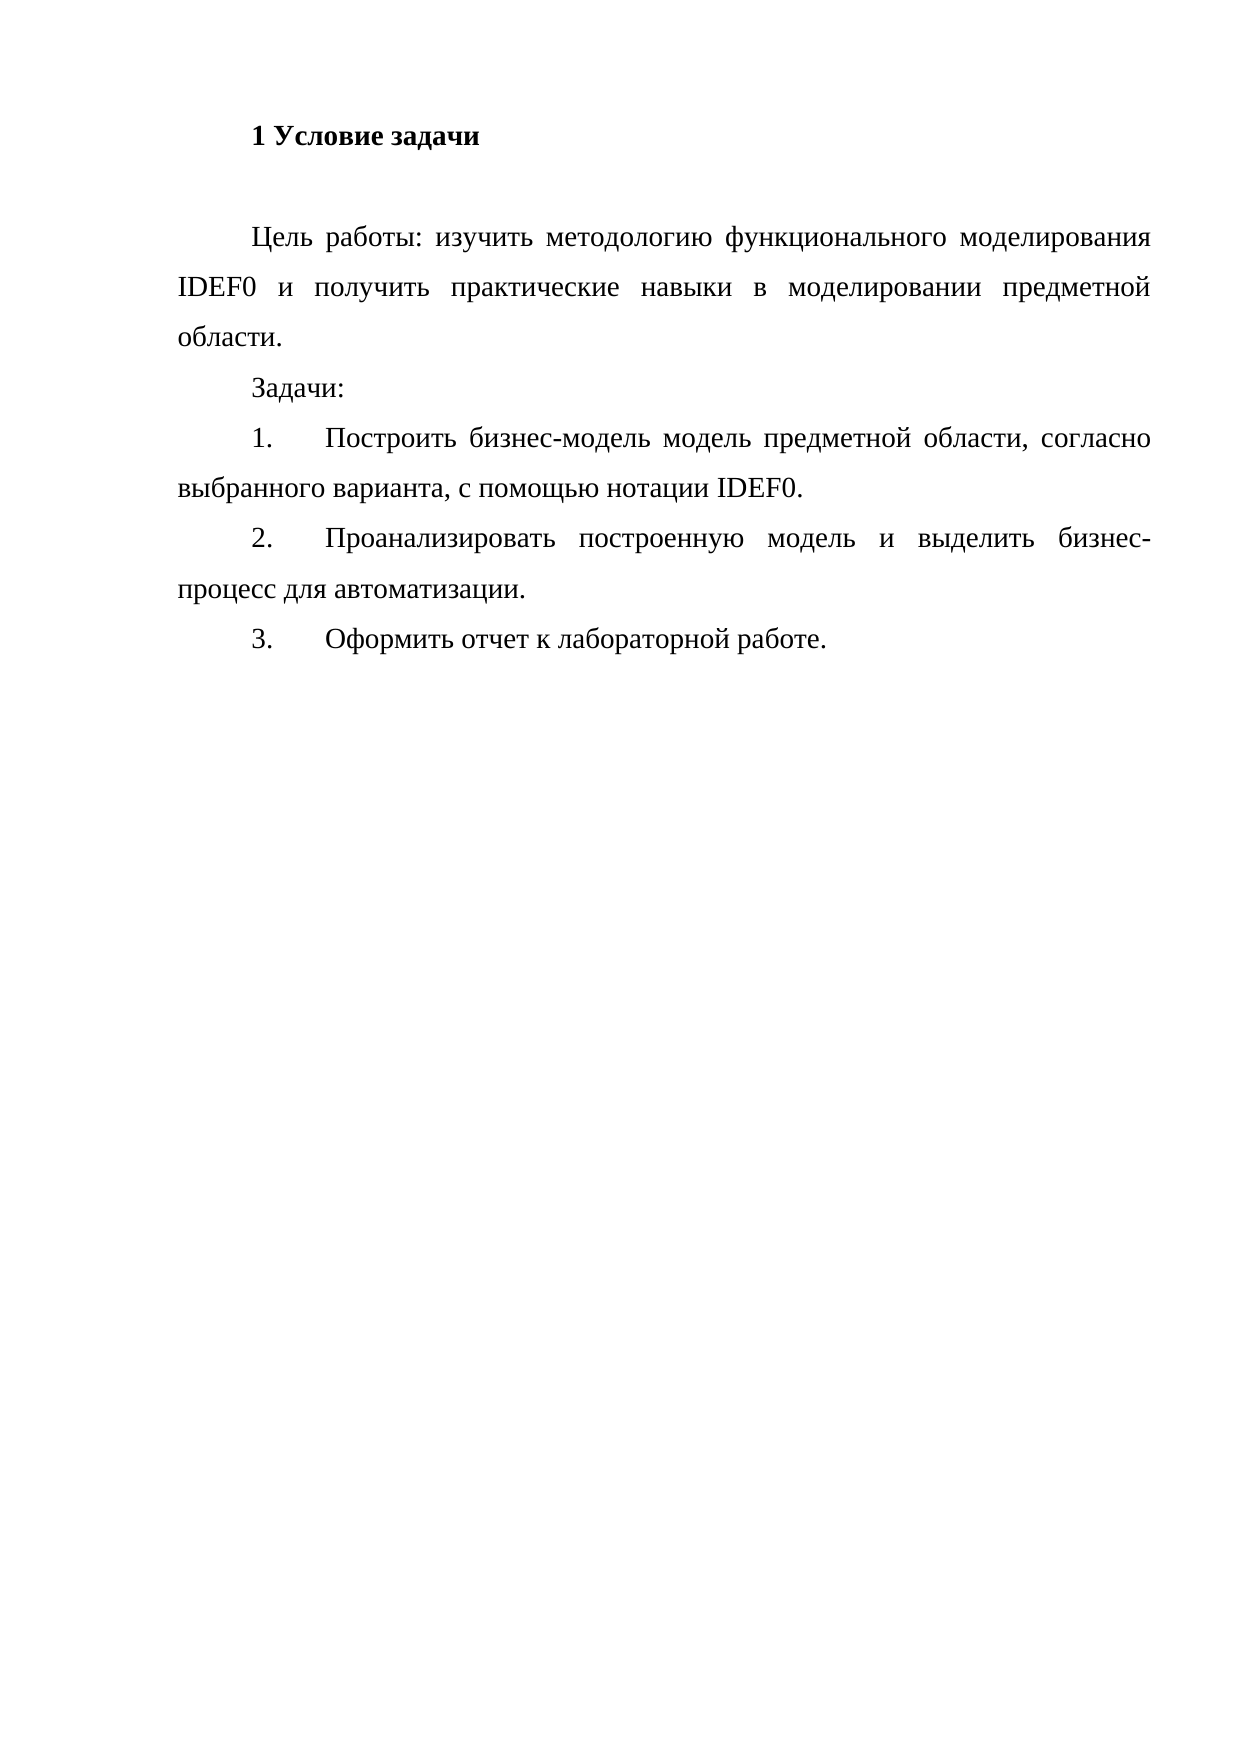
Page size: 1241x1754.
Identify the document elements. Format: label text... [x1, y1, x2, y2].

list Проанализировать построенную модель и выделить бизнес-процесс для автоматизации. [177, 521, 1152, 604]
list Оформить отчет к лабораторной работе. [177, 621, 1152, 655]
text Задачи: [177, 370, 1152, 403]
text Цель работы: изучить методологию функционального моделирования IDEF0 и получить практические навыки в моделировании предметной области. [177, 219, 1152, 353]
subtitle 1 Условие задачи [177, 118, 1152, 152]
list Построить бизнес-модель модель предметной области, согласно выбранного варианта, с помощью нотации IDEF0. [177, 420, 1152, 504]
